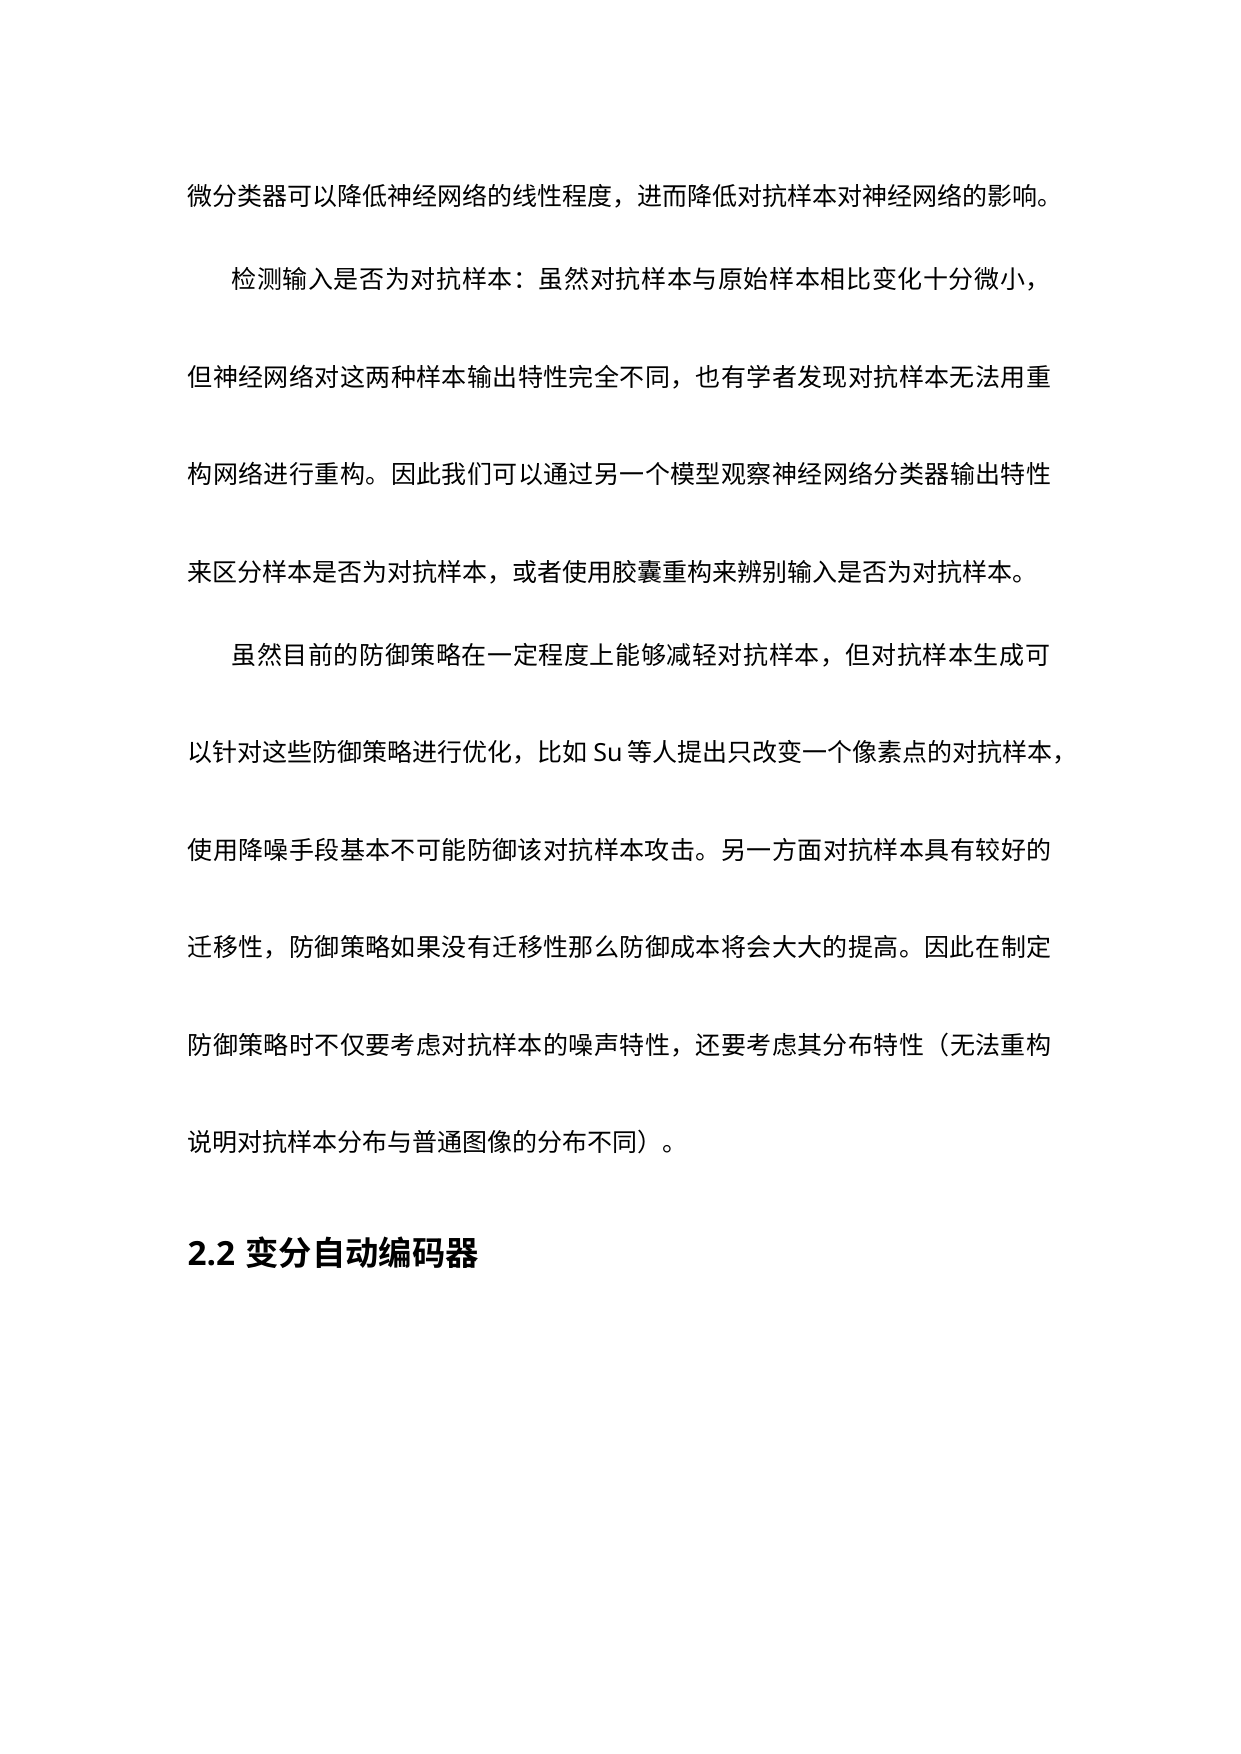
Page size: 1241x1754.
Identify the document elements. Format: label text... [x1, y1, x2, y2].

subtitle 变分自动编码器 [187, 1218, 1053, 1283]
text 虽然目前的防御策略在一定程度上能够减轻对抗样本，但对抗样本生成可以针对这些防御策略进行优化，比如Su等人提出只改变一个像素点的对抗样本，使用降噪手段基本不可能防御该对抗样本攻击。另一方面对抗样本具有较好的迁移性，防御策略如果没有迁移性那么防御成本将会大大的提高。因此在制定防御策略时不仅要考虑对抗样本的噪声特性，还要考虑其分布特性（无法重构说明对抗样本分布与普通图像的分布不同）。 [187, 621, 1053, 1173]
text 检测输入是否为对抗样本：虽然对抗样本与原始样本相比变化十分微小，但神经网络对这两种样本输出特性完全不同，也有学者发现对抗样本无法用重构网络进行重构。因此我们可以通过另一个模型观察神经网络分类器输出特性来区分样本是否为对抗样本，或者使用胶囊重构来辨别输入是否为对抗样本。 [187, 245, 1053, 603]
